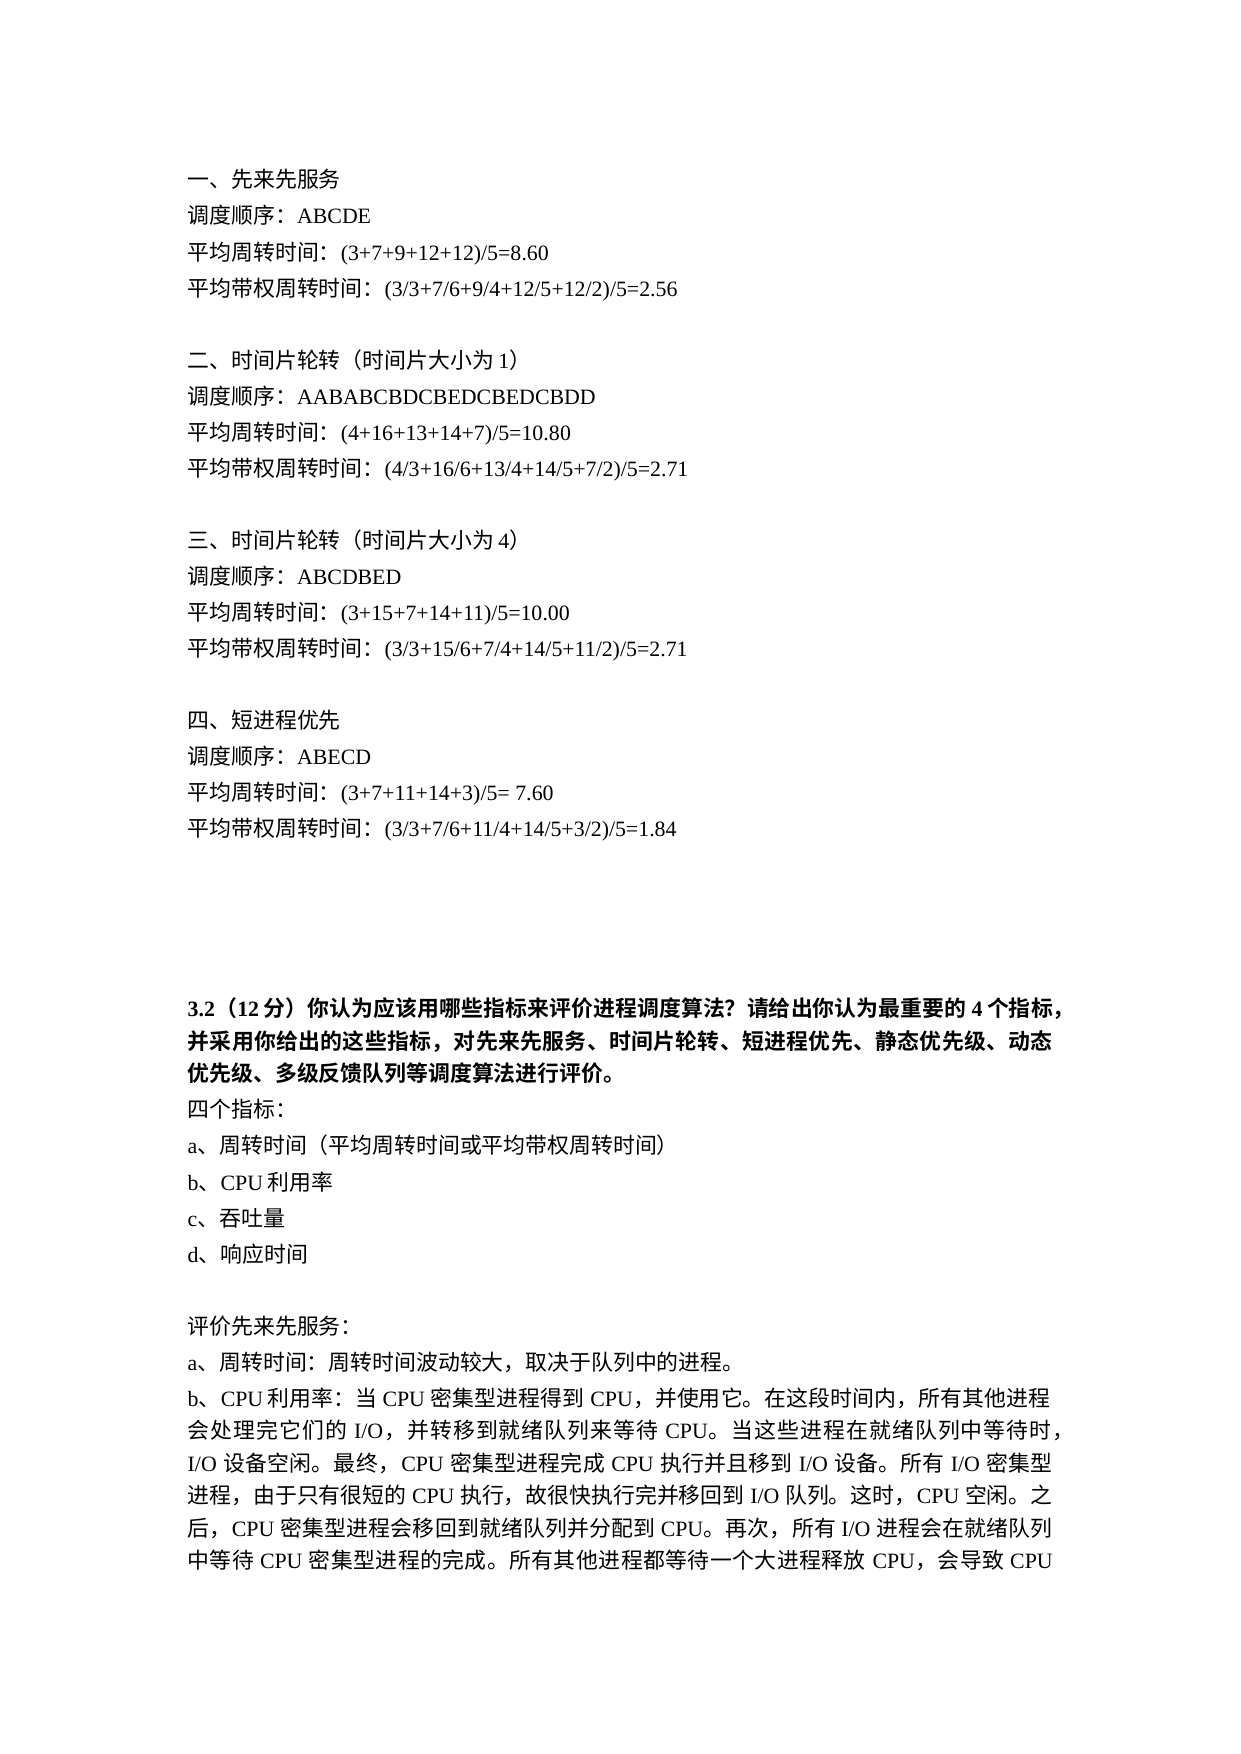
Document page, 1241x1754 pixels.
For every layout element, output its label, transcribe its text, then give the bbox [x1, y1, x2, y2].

list 平均带权周转时间：(3/3+7/6+11/4+14/5+3/2)/5=1.84 [187, 811, 1053, 843]
text 四个指标： [187, 1092, 1053, 1124]
text c、吞吐量 [187, 1200, 1053, 1233]
text b、CPU利用率 [187, 1164, 1053, 1197]
list 调度顺序：AABABCBDCBEDCBEDCBDD [187, 378, 1053, 411]
list 调度顺序：ABCDBED [187, 558, 1053, 591]
list 周转时间：周转时间波动较大，取决于队列中的进程。 [187, 1344, 1053, 1377]
list 平均带权周转时间：(3/3+15/6+7/4+14/5+11/2)/5=2.71 [187, 631, 1053, 663]
text 评价先来先服务： [187, 1308, 1053, 1341]
list 平均周转时间：(3+15+7+14+11)/5=10.00 [187, 594, 1053, 627]
list 平均带权周转时间：(4/3+16/6+13/4+14/5+7/2)/5=2.71 [187, 450, 1053, 483]
text 3.2（12分）你认为应该用哪些指标来评价进程调度算法？请给出你认为最重要的4个指标，并采用你给出的这些指标，对先来先服务、时间片轮转、短进程优先、静态优先级、动态优先级、多级反馈队列等调度算法进行评价。 [187, 991, 1053, 1088]
text a、周转时间（平均周转时间或平均带权周转时间） [187, 1128, 1053, 1161]
list 平均周转时间：(3+7+11+14+3)/5= 7.60 [187, 775, 1053, 807]
list 二、时间片轮转（时间片大小为1） [187, 342, 1053, 375]
list 调度顺序：ABECD [187, 739, 1053, 771]
list 平均带权周转时间：(3/3+7/6+9/4+12/5+12/2)/5=2.56 [187, 270, 1053, 303]
list 平均周转时间：(4+16+13+14+7)/5=10.80 [187, 414, 1053, 447]
list 平均周转时间：(3+7+9+12+12)/5=8.60 [187, 234, 1053, 267]
text d、响应时间 [187, 1236, 1053, 1269]
text 四、短进程优先 [187, 703, 1053, 735]
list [187, 1380, 1053, 1575]
text 三、时间片轮转（时间片大小为4） [187, 522, 1053, 555]
list 先来先服务 [187, 162, 1053, 194]
list 调度顺序：ABCDE [187, 198, 1053, 231]
